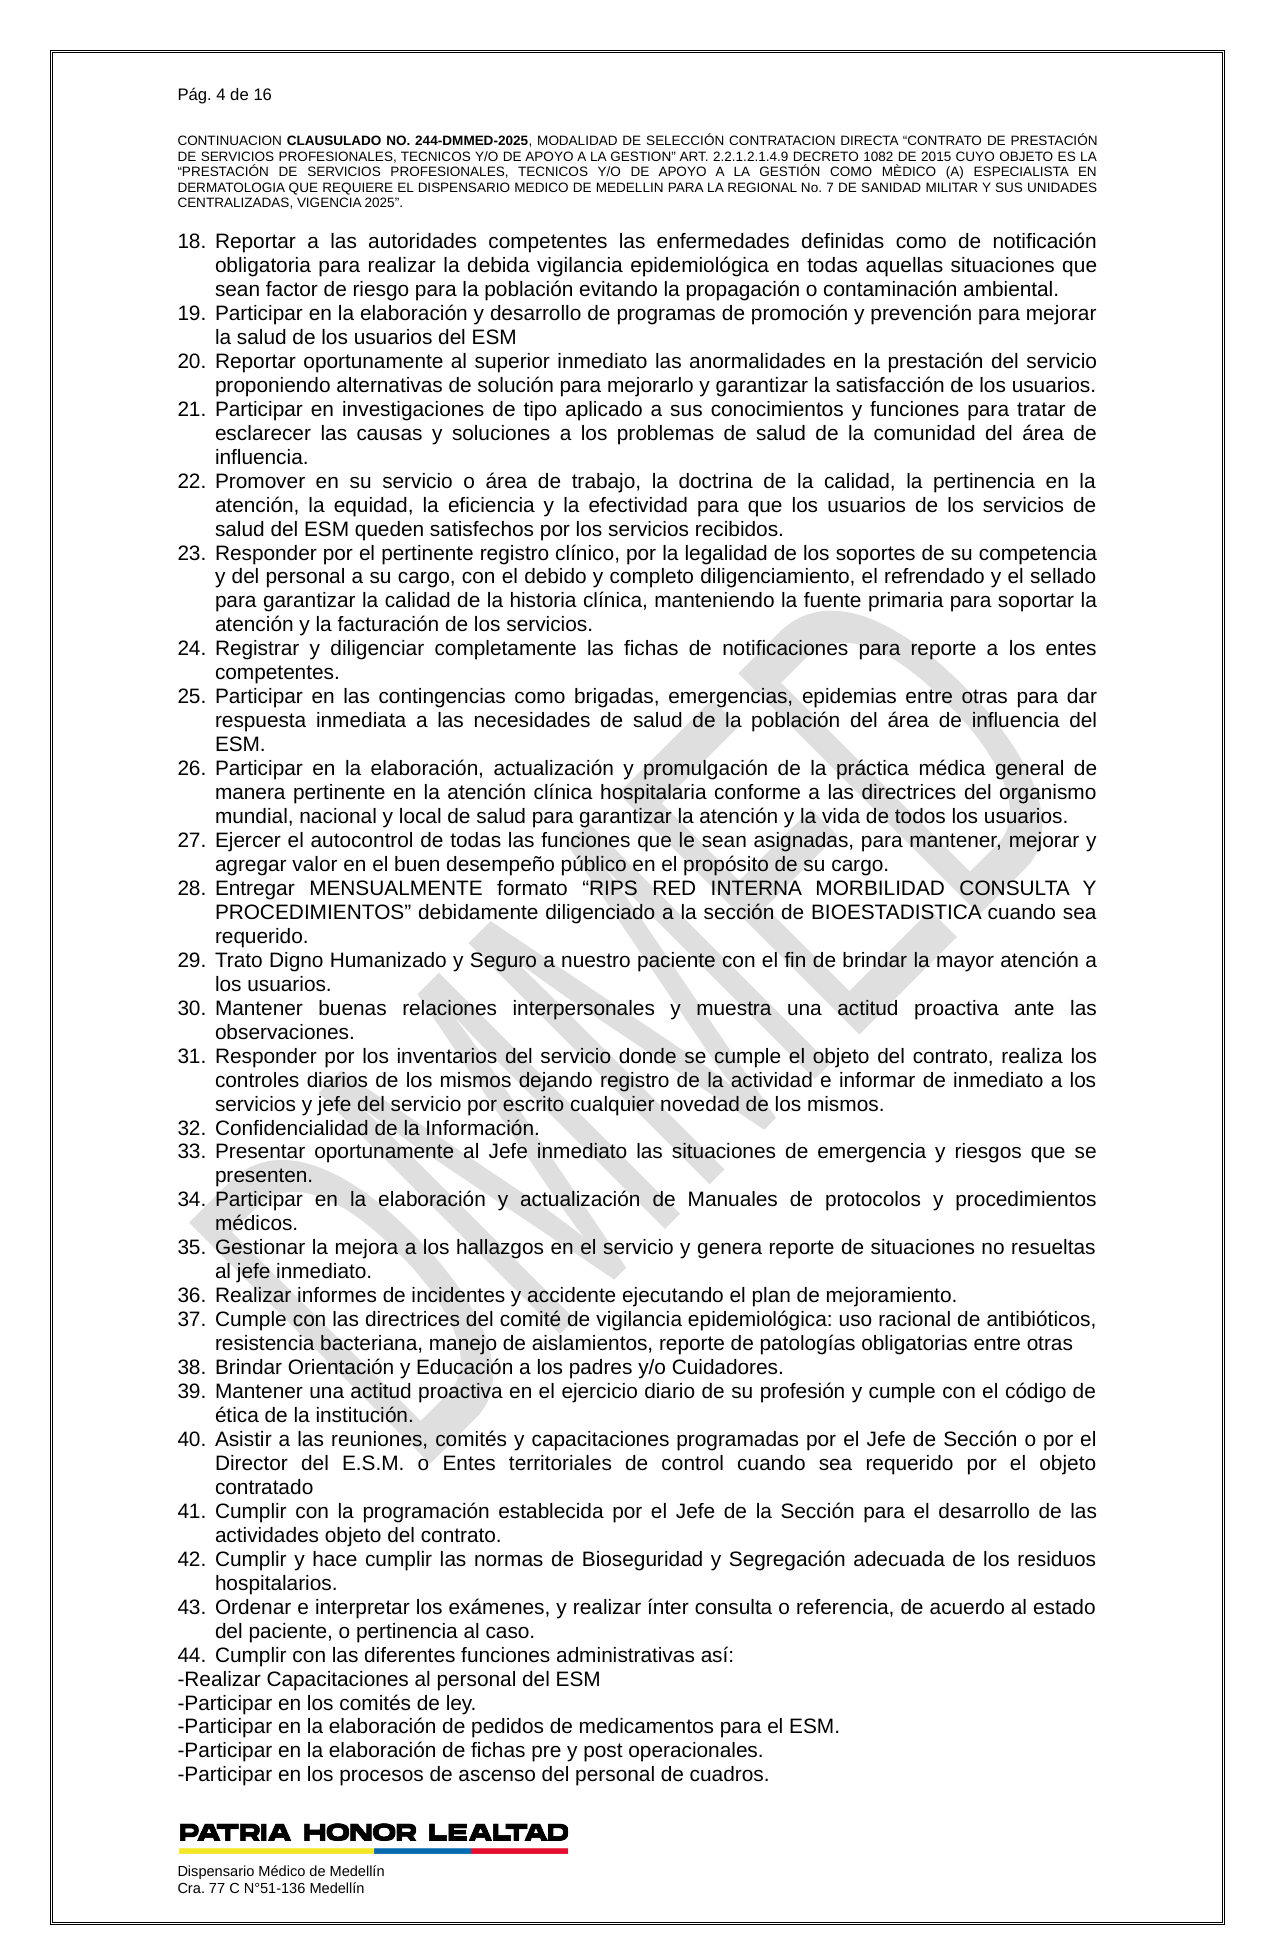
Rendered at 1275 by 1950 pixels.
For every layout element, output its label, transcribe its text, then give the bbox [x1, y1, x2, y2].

list Confidencialidad de la Información. [177, 1115, 1098, 1139]
list Ejercer el autocontrol de todas las funciones que le sean asignadas, para mantener, mejorar y agregar valor en el buen desempeño público en el propósito de su cargo. [177, 828, 1098, 876]
picture [179, 1823, 569, 1854]
list Participar en las contingencias como brigadas, emergencias, epidemias entre otras para dar respuesta inmediata a las necesidades de salud de la población del área de influencia del ESM. [177, 684, 1098, 756]
list Cumplir con la programación establecida por el Jefe de la Sección para el desarrollo de las actividades objeto del contrato. [177, 1499, 1098, 1547]
list Registrar y diligenciar completamente las fichas de notificaciones para reporte a los entes competentes. [177, 636, 1098, 684]
list Brindar Orientación y Educación a los padres y/o Cuidadores. [177, 1355, 1098, 1379]
list Entregar MENSUALMENTE formato “RIPS RED INTERNA MORBILIDAD CONSULTA Y PROCEDIMIENTOS” debidamente diligenciado a la sección de BIOESTADISTICA cuando sea requerido. [177, 876, 1098, 948]
list Participar en la elaboración y actualización de Manuales de protocolos y procedimientos médicos. [177, 1187, 1098, 1235]
list Participar en la elaboración y desarrollo de programas de promoción y prevención para mejorar la salud de los usuarios del ESM [177, 301, 1098, 349]
list -Participar en los procesos de ascenso del personal de cuadros. [177, 1762, 1098, 1786]
list Participar en investigaciones de tipo aplicado a sus conocimientos y funciones para tratar de esclarecer las causas y soluciones a los problemas de salud de la comunidad del área de influencia. [177, 397, 1098, 468]
list Cumplir con las diferentes funciones administrativas así: [177, 1642, 1098, 1666]
list -Participar en los comités de ley. [177, 1690, 1098, 1714]
list Trato Digno Humanizado y Seguro a nuestro paciente con el fin de brindar la mayor atención a los usuarios. [177, 948, 1098, 996]
list Promover en su servicio o área de trabajo, la doctrina de la calidad, la pertinencia en la atención, la equidad, la eficiencia y la efectividad para que los usuarios de los servicios de salud del ESM queden satisfechos por los servicios recibidos. [177, 468, 1098, 540]
list Cumplir y hace cumplir las normas de Bioseguridad y Segregación adecuada de los residuos hospitalarios. [177, 1547, 1098, 1594]
list Mantener una actitud proactiva en el ejercicio diario de su profesión y cumple con el código de ética de la institución. [177, 1379, 1098, 1427]
list -Participar en la elaboración de fichas pre y post operacionales. [177, 1738, 1098, 1762]
list -Participar en la elaboración de pedidos de medicamentos para el ESM. [177, 1714, 1098, 1738]
list -Realizar Capacitaciones al personal del ESM [177, 1666, 1098, 1690]
list Mantener buenas relaciones interpersonales y muestra una actitud proactiva ante las observaciones. [177, 996, 1098, 1043]
list Responder por el pertinente registro clínico, por la legalidad de los soportes de su competencia y del personal a su cargo, con el debido y completo diligenciamiento, el refrendado y el sellado para garantizar la calidad de la historia clínica, manteniendo la fuente primaria para soportar la atención y la facturación de los servicios. [177, 540, 1098, 636]
list Cumple con las directrices del comité de vigilancia epidemiológica: uso racional de antibióticos, resistencia bacteriana, manejo de aislamientos, reporte de patologías obligatorias entre otras [177, 1307, 1098, 1355]
list Presentar oportunamente al Jefe inmediato las situaciones de emergencia y riesgos que se presenten. [177, 1139, 1098, 1187]
list Reportar a las autoridades competentes las enfermedades definidas como de notificación obligatoria para realizar la debida vigilancia epidemiológica en todas aquellas situaciones que sean factor de riesgo para la población evitando la propagación o contaminación ambiental. [177, 229, 1098, 301]
list Gestionar la mejora a los hallazgos en el servicio y genera reporte de situaciones no resueltas al jefe inmediato. [177, 1235, 1098, 1283]
list Asistir a las reuniones, comités y capacitaciones programadas por el Jefe de Sección o por el Director del E.S.M. o Entes territoriales de control cuando sea requerido por el objeto contratado [177, 1427, 1098, 1499]
list Participar en la elaboración, actualización y promulgación de la práctica médica general de manera pertinente en la atención clínica hospitalaria conforme a las directrices del organismo mundial, nacional y local de salud para garantizar la atención y la vida de todos los usuarios. [177, 756, 1098, 828]
list Realizar informes de incidentes y accidente ejecutando el plan de mejoramiento. [177, 1283, 1098, 1307]
list Reportar oportunamente al superior inmediato las anormalidades en la prestación del servicio proponiendo alternativas de solución para mejorarlo y garantizar la satisfacción de los usuarios. [177, 349, 1098, 397]
list Ordenar e interpretar los exámenes, y realizar ínter consulta o referencia, de acuerdo al estado del paciente, o pertinencia al caso. [177, 1594, 1098, 1642]
list Responder por los inventarios del servicio donde se cumple el objeto del contrato, realiza los controles diarios de los mismos dejando registro de la actividad e informar de inmediato a los servicios y jefe del servicio por escrito cualquier novedad de los mismos. [177, 1043, 1098, 1115]
